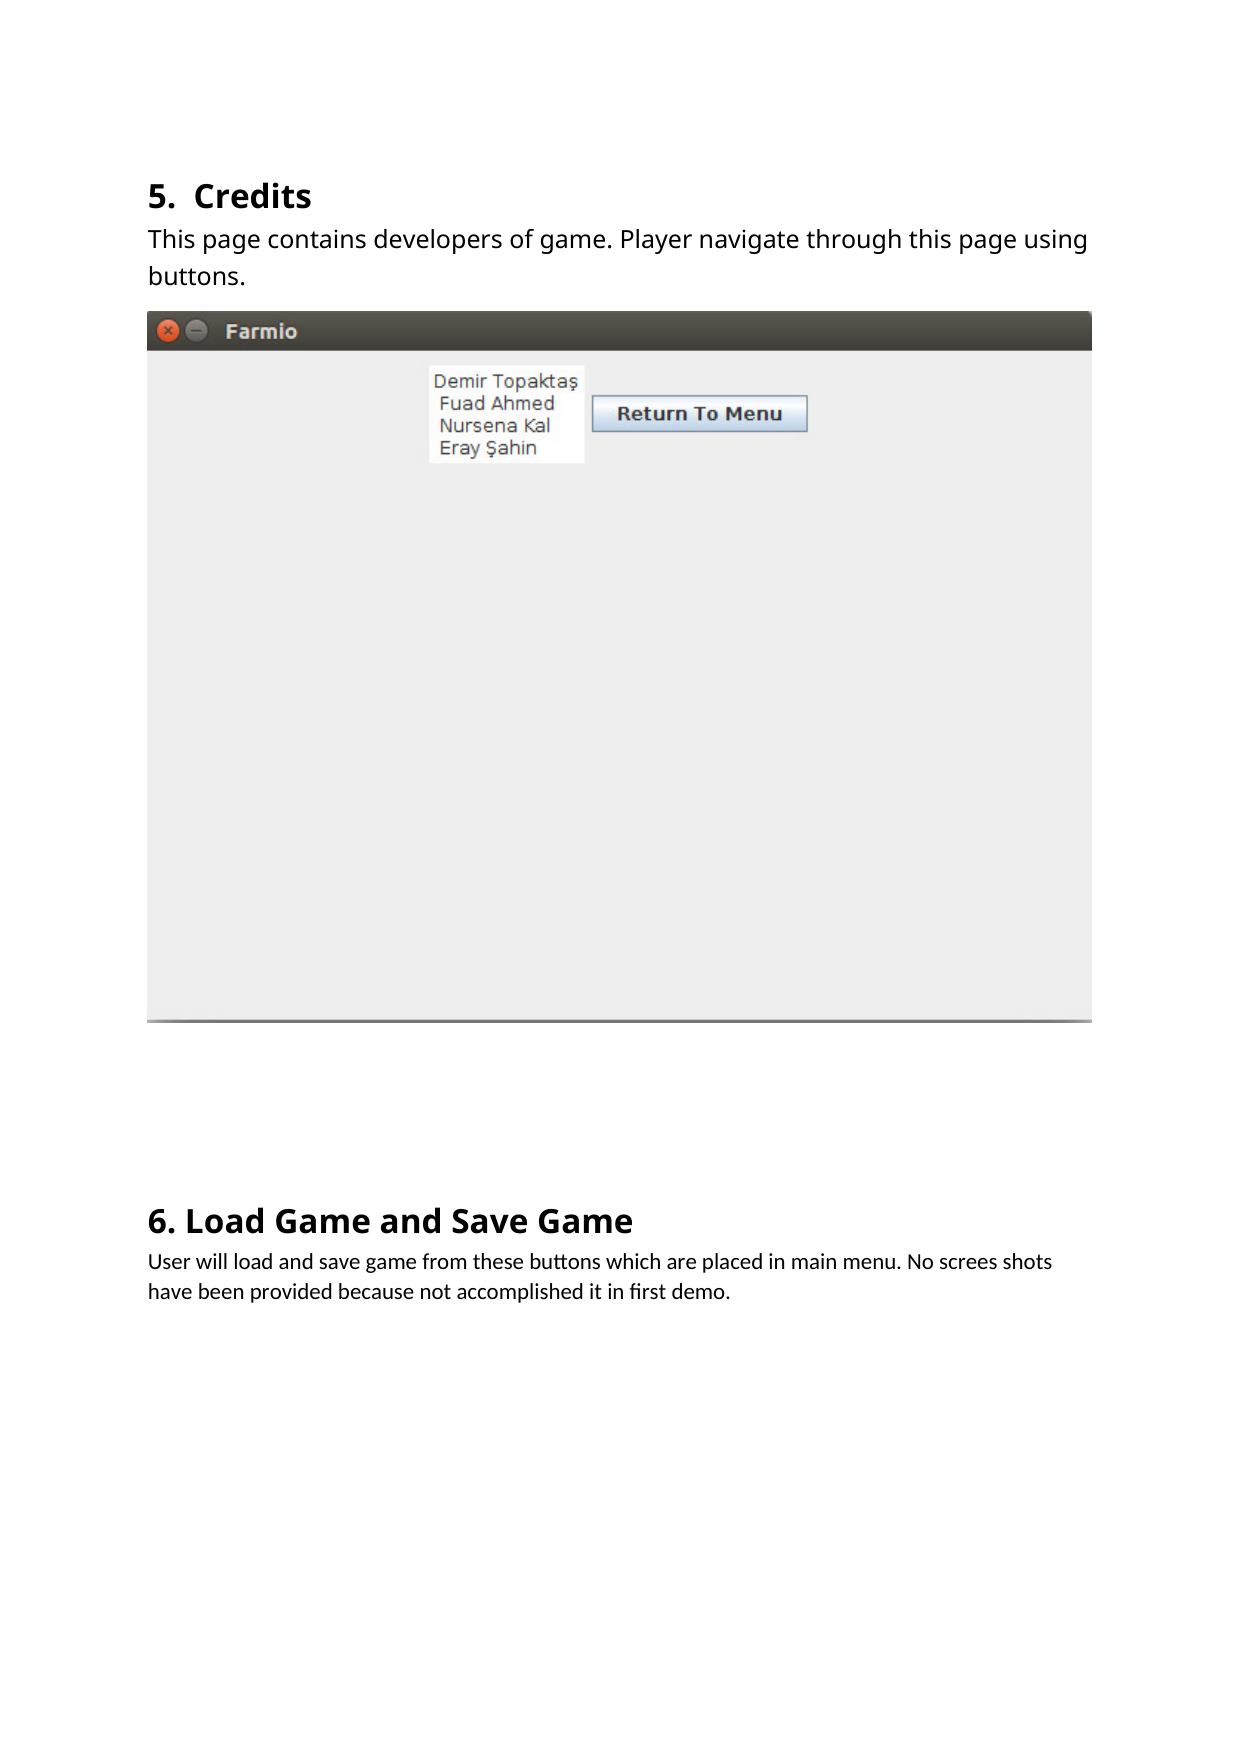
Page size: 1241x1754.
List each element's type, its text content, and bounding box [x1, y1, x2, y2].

text This page contains developers of game. Player navigate through this page using buttons. [148, 222, 1093, 292]
subtitle 5. Credits [148, 173, 1093, 218]
subtitle 6. Load Game and Save Game [148, 1198, 1093, 1243]
picture [147, 311, 1092, 1023]
text User will load and save game from these buttons which are placed in main menu. No screes shots have been provided because not accomplished it in first demo. [148, 1247, 1093, 1305]
